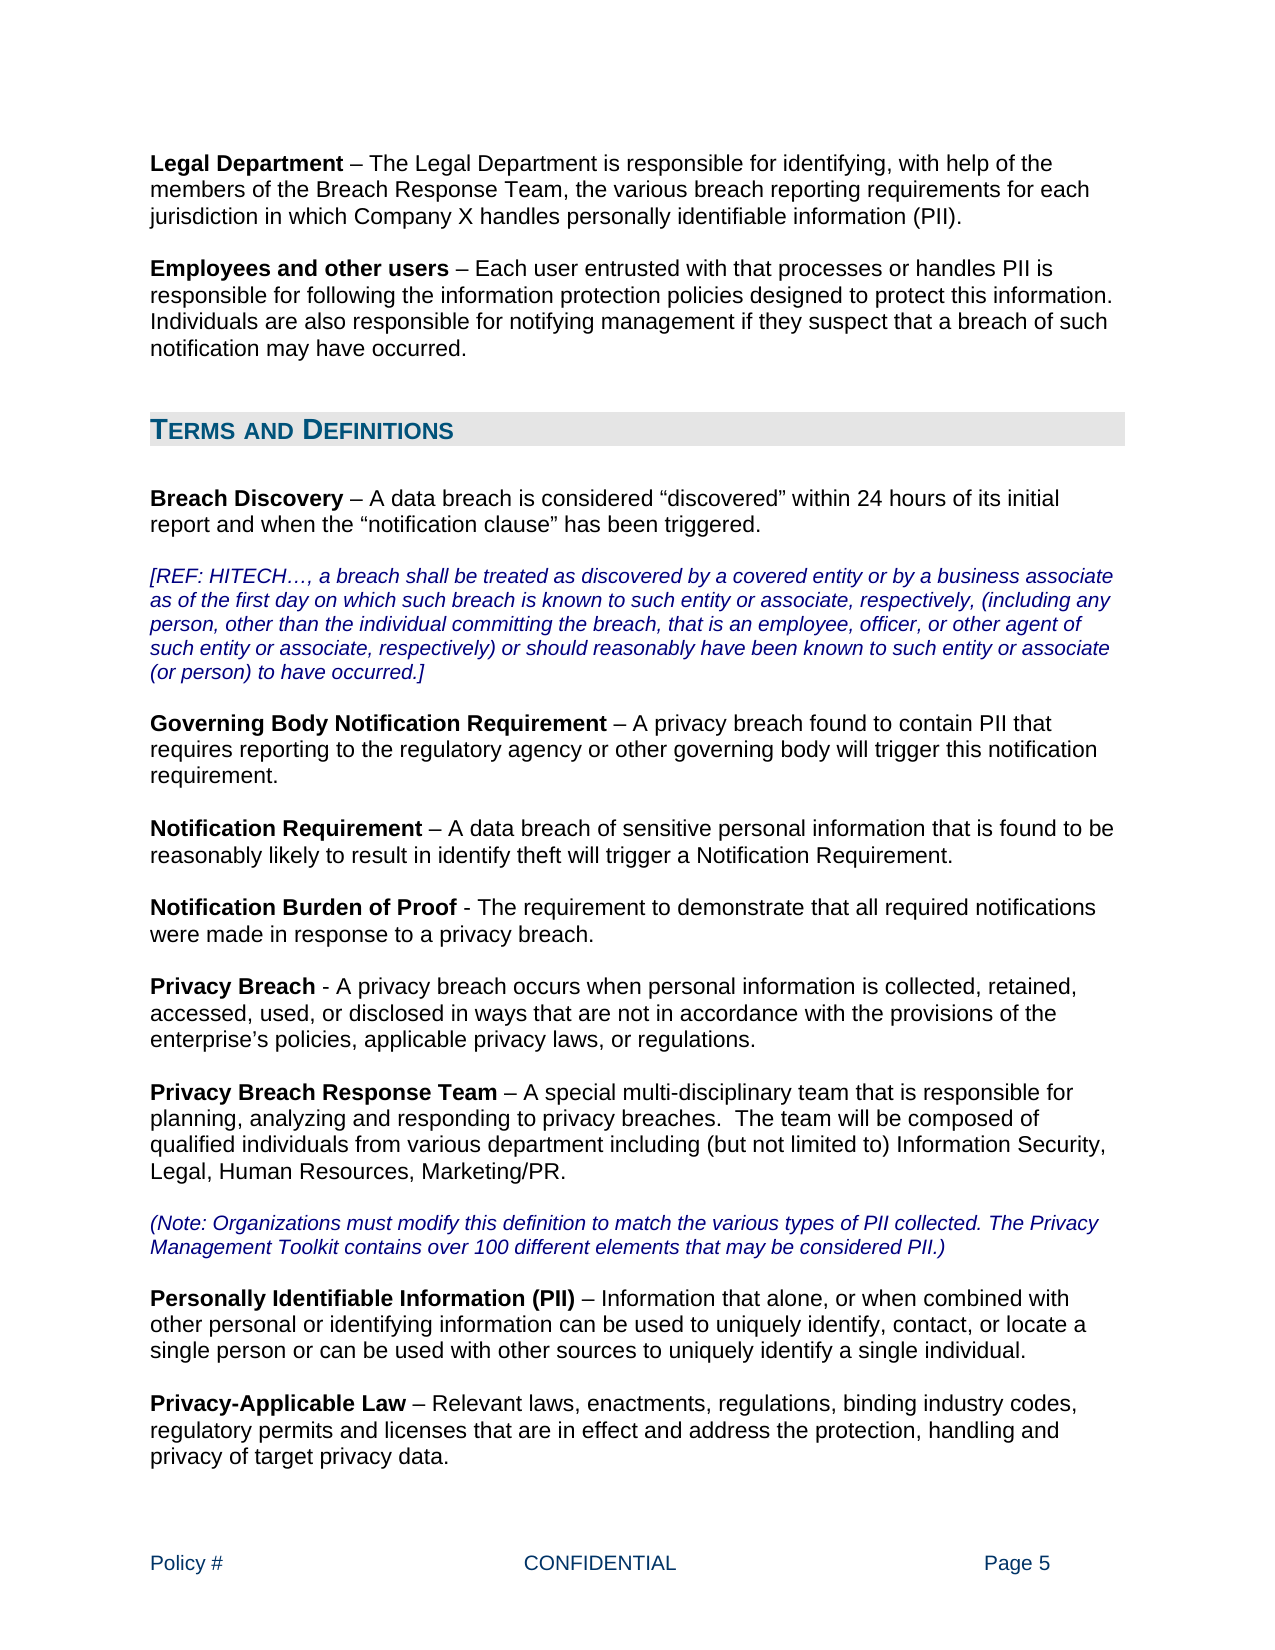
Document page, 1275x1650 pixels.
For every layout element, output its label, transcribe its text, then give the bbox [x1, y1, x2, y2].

text Privacy Breach - A privacy breach occurs when personal information is collected, retained, accessed, used, or disclosed in ways that are not in accordance with the provisions of the enterprise’s policies, applicable privacy laws, or regulations. [150, 973, 1125, 1052]
text Personally Identifiable Information (PII) – Information that alone, or when combined with other personal or identifying information can be used to uniquely identify, , or locate a single person or can be used with other sources to uniquely identify a single individual. [150, 1285, 1125, 1364]
text Legal Department – The Legal Department is responsible for identifying, with help of the members of the Breach Response Team, the various breach reporting requirements for each jurisdiction in which Company X handles personally identifiable information (PII). [150, 150, 1125, 229]
text Privacy-Applicable Law – Relevant laws, enactments, regulations, binding industry codes, regulatory permits and licenses that are in effect and address the protection, handling and privacy of target privacy data. [150, 1390, 1125, 1469]
text (Note: Organizations must modify this definition to match the various types of PII collected. The Privacy Management Toolkit contains over 100 different elements that may be considered PII.) [150, 1211, 1125, 1258]
text Breach Discovery – A data breach is considered “discovered” within 24 hours of its initial report and when the “notification clause” has been triggered. [150, 484, 1125, 537]
text Notification Burden of Proof - The requirement to demonstrate that all required notifications were made in response to a privacy breach. [150, 894, 1125, 947]
text Notification Requirement – A data breach of sensitive personal information that is found to be reasonably likely to result in identify theft will trigger a Notification Requirement. [150, 815, 1125, 868]
text Terms and Definitions [150, 412, 1125, 446]
text Privacy Breach Response Team – A special multi-disciplinary team that is responsible for planning, analyzing and responding to privacy breaches. The team will be composed of qualified individuals from various department including (but not limited to) Information Security, Legal, Human Resources, Marketing/PR. [150, 1079, 1125, 1184]
text Employees and other users – Each user entrusted with that processes or handles PII is responsible for following the information protection policies designed to protect this information. Individuals are also responsible for notifying management if they suspect that a breach of such notification may have occurred. [150, 255, 1125, 361]
text Governing Body Notification Requirement – A privacy breach found to contain PII that requires reporting to the regulatory agency or other governing body will trigger this notification requirement. [150, 710, 1125, 789]
text [REF: HITECH…, a breach shall be treated as discovered by a covered entity or by a business associate as of the first day on which such breach is known to such entity or associate, respectively, (including any person, other than the individual committing the breach, that is an employee, officer, or other agent of such entity or associate, respectively) or should reasonably have been known to such entity or associate (or person) to have occurred.] [150, 564, 1125, 683]
